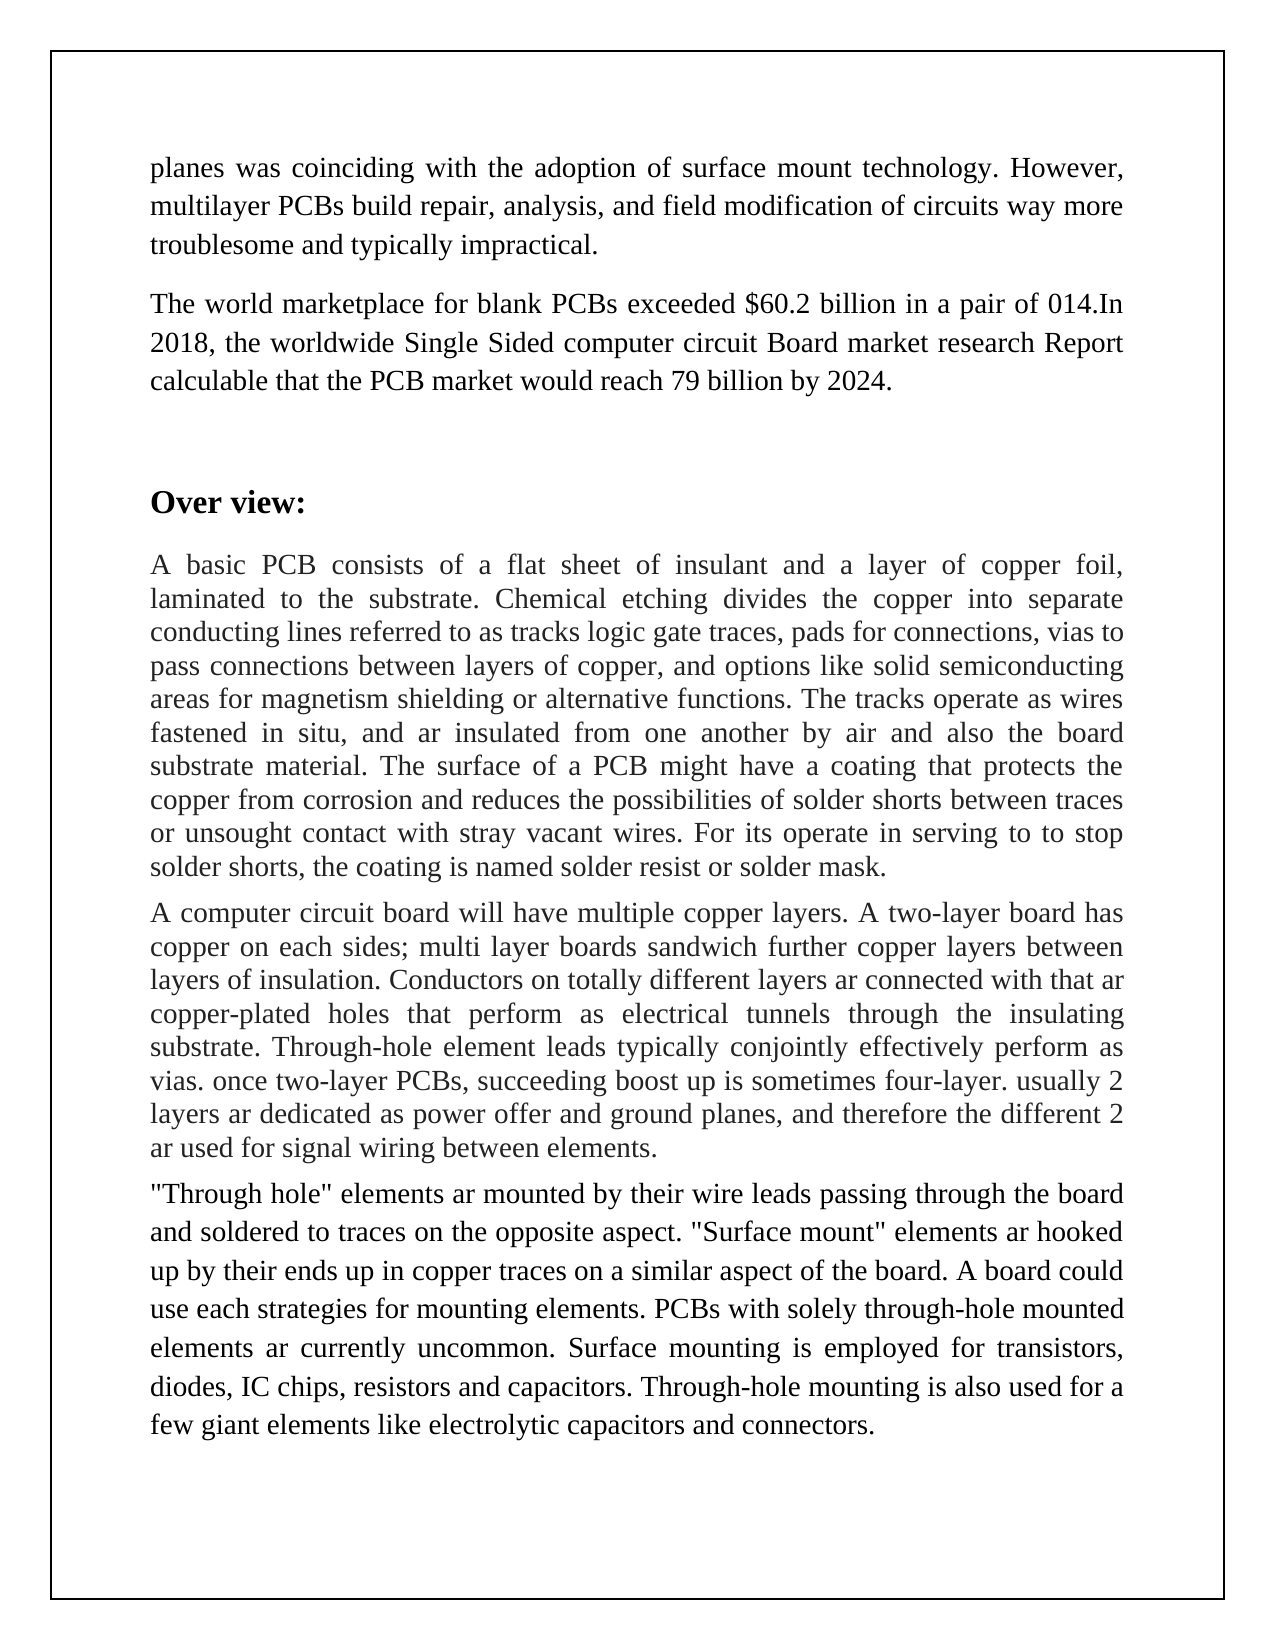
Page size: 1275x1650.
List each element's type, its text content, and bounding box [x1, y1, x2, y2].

text Over view: [150, 482, 1125, 521]
text "Through hole" elements ar mounted by their wire leads passing through the board and soldered to traces on the opposite aspect. "Surface mount" elements ar hooked up by their ends up in copper traces on a similar aspect of the board. A board could use each strategies for mounting elements. PCBs with solely through-hole mounted elements ar currently uncommon. Surface mounting is employed for transistors, diodes, IC chips, resistors and capacitors. Through-hole mounting is also used for a few giant elements like electrolytic capacitors and connectors. [150, 1176, 1125, 1441]
text The world marketplace for blank PCBs exceeded $60.2 billion in a pair of 014.In 2018, the worldwide Single Sided computer circuit Board market research Report calculable that the PCB market would reach 79 billion by 2024. [150, 286, 1125, 397]
text A computer circuit board will have multiple copper layers. A two-layer board has copper on each sides; multi layer boards sandwich further copper layers between layers of insulation. Conductors on totally different layers ar connected with that ar copper-plated holes that perform as electrical tunnels through the insulating substrate. Through-hole element leads typically conjointly effectively perform as vias. once two-layer PCBs, succeeding boost up is sometimes four-layer. usually 2 layers ar dedicated as power offer and ground planes, and therefore the different 2 ar used for signal wiring between elements. [150, 895, 1125, 1163]
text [150, 150, 1125, 261]
text A basic PCB consists of a flat sheet of insulant and a layer of copper foil, laminated to the substrate. Chemical etching divides the copper into separate conducting lines referred to as tracks logic gate traces, pads for connections, vias to pass connections between layers of copper, and options like solid semiconducting areas for magnetism shielding or alternative functions. The tracks operate as wires fastened in situ, and ar insulated from one another by air and also the board substrate material. The surface of a PCB might have a coating that protects the copper from corrosion and reduces the possibilities of solder shorts between traces or unsought contact with stray vacant wires. For its operate in serving to to stop solder shorts, the coating is named solder resist or solder mask. [150, 547, 1125, 883]
